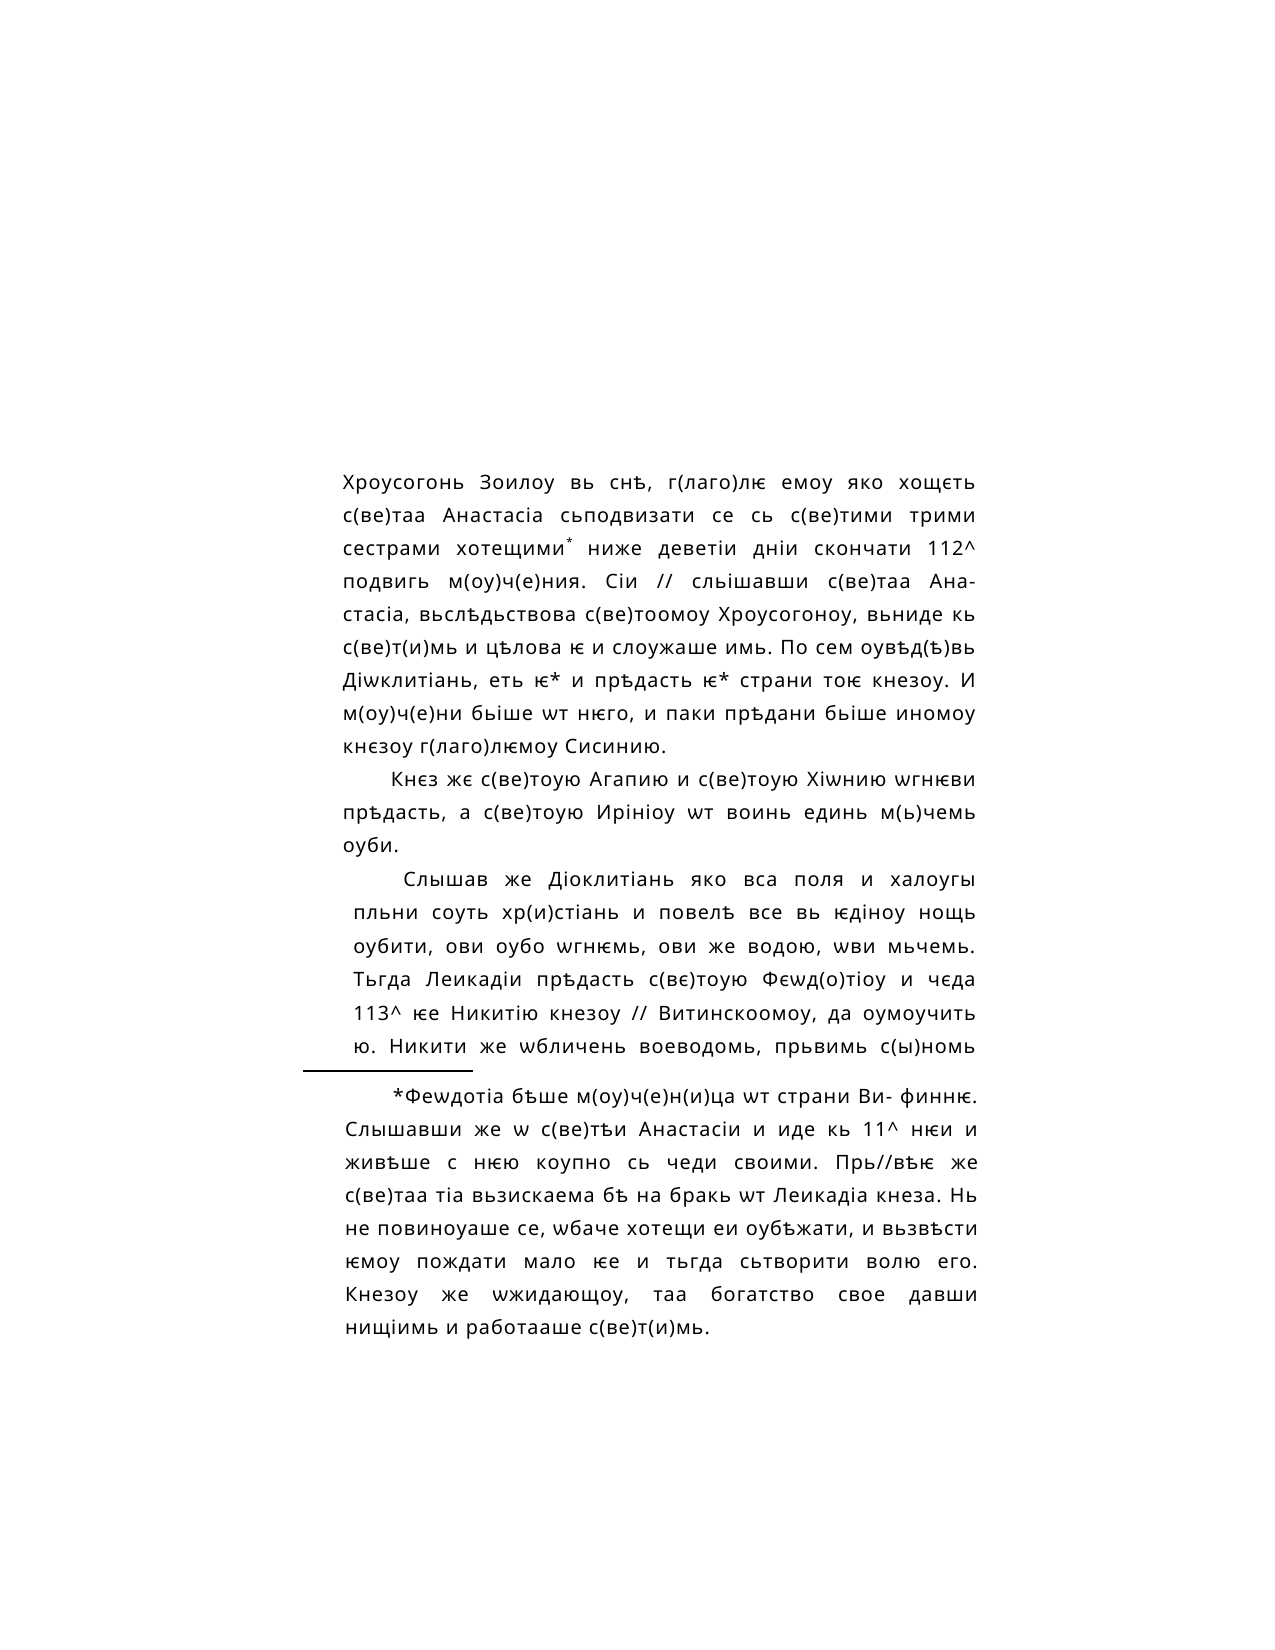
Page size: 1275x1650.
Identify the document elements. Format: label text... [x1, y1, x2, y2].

text Кнєз жє с(ве)тоую Агапию и с(ве)тоую Хіѡнию ѡгнѥви прѣдасть, а с(ве)тоую Ирініоу ѡт воинь единь м(ь)чемь оуби. [343, 760, 977, 859]
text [343, 463, 977, 760]
text Слышав же Діоклитіань яко вса поля и халоугы пльни соуть хр(и)стіань и повелѣ все вь ѥдіноу нощь оубити, ови оубо ѡгнѥмь, ови же водою, ѡви мьчемь. Тьгда Леикадіи прѣдасть с(вє)тоую Фєѡд(о)тіоу и чєда 113^ ѥе Никитію кнезоу // Витинскоомоу, да оумоучить ю. Никити же ѡбличень воеводомь, прьвимь с(ы)номь ее, разгнѣвав се и иждеже ю и дѣти ѥе. Тіи тако сконь- чавше се, Вл(а)д(ы)цѣ и Б(ог)оу прѣдсташе, вьсприѥмше присно соущеѥ и не старѣющеѥ се бл(а)женьство. [353, 859, 977, 1061]
